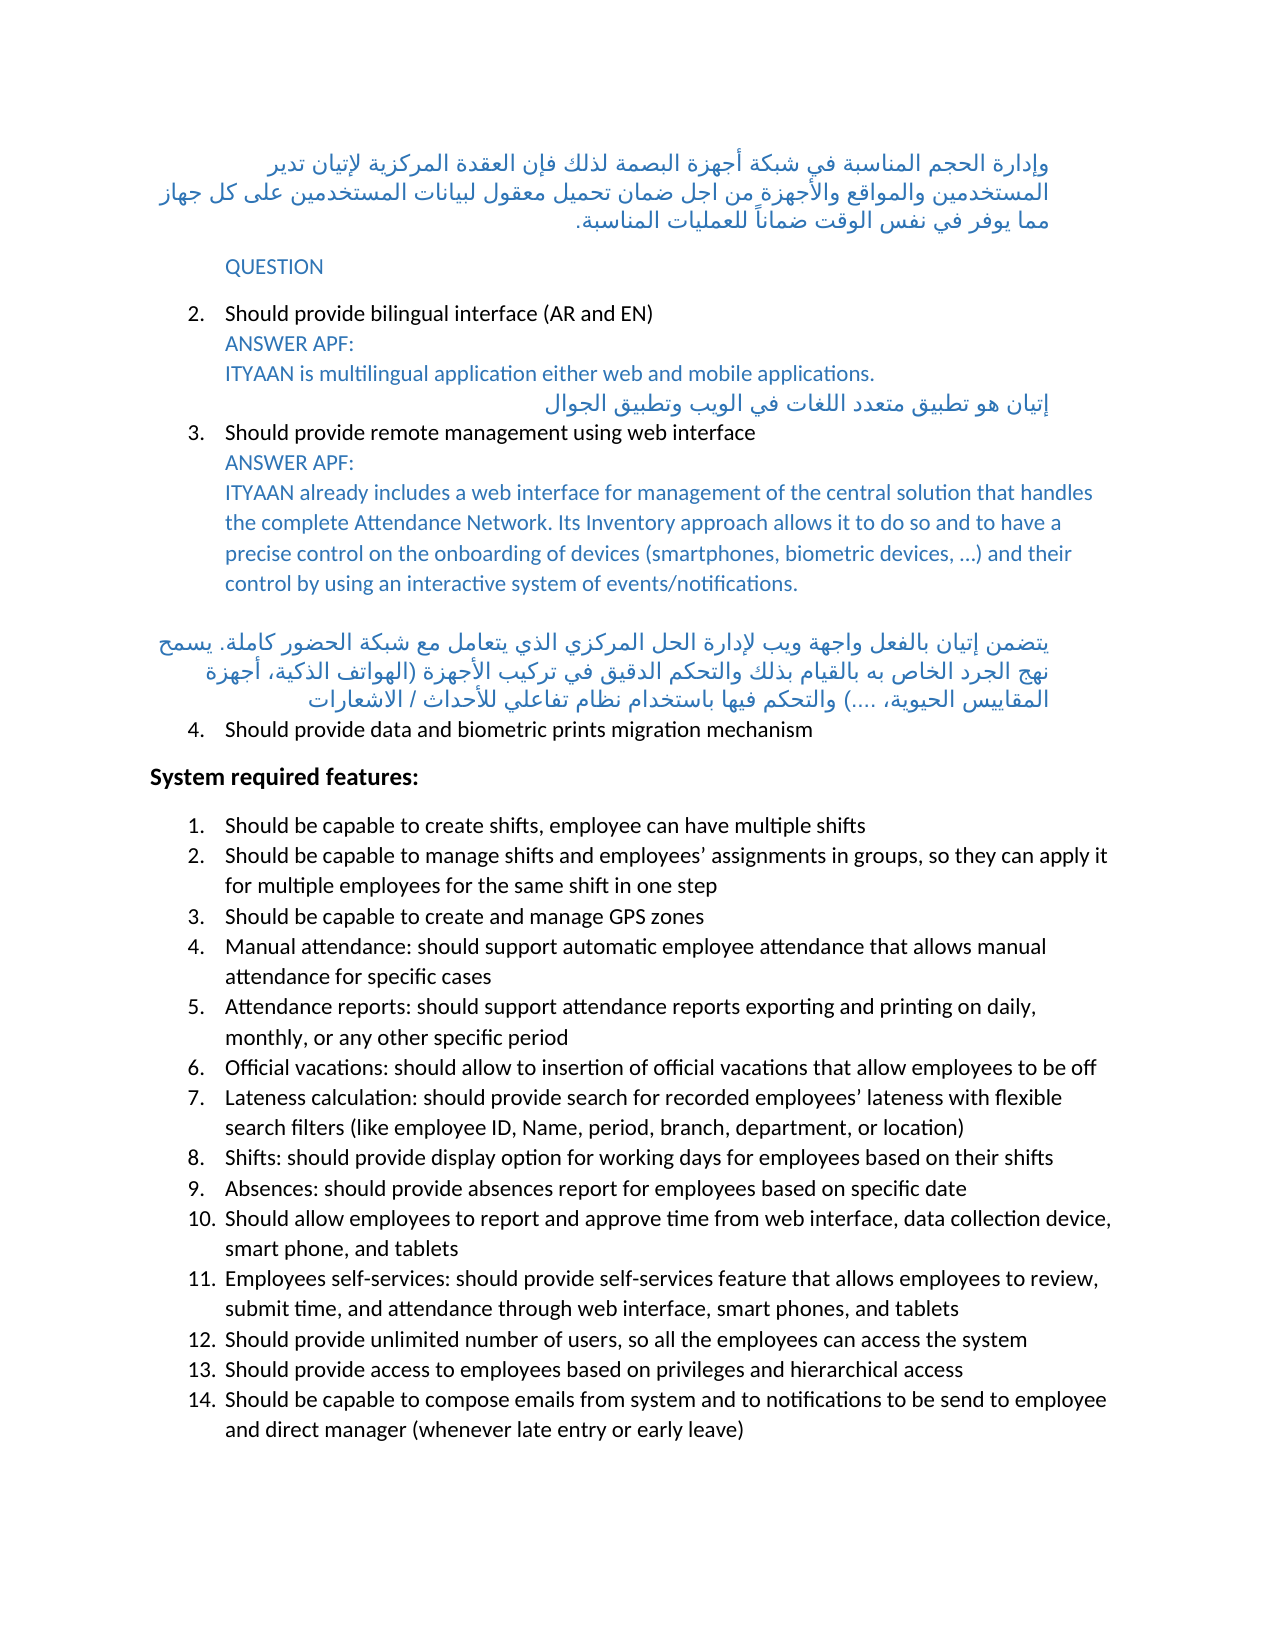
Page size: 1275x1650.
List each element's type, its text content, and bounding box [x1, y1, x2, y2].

list Should provide access to employees based on privileges and hierarchical access [187, 1355, 1125, 1383]
text System required features: [150, 762, 1125, 792]
list Should allow employees to report and approve time from web interface, data collection device, smart phone, and tablets [187, 1204, 1125, 1262]
list ITYAAN already includes a web interface for management of the central solution that handles the complete Attendance Network. Its Inventory approach allows it to do so and to have a precise control on the onboarding of devices (smartphones, biometric devices, …) and their control by using an interactive system of events/notifications. [225, 478, 1125, 597]
list Official vacations: should allow to insertion of official vacations that allow employees to be off [187, 1053, 1125, 1081]
list Should provide data and biometric prints migration mechanism [187, 715, 1125, 743]
list Absences: should provide absences report for employees based on specific date [187, 1174, 1125, 1202]
list Should be capable to create and manage GPS zones [187, 902, 1125, 930]
list Should provide unlimited number of users, so all the employees can access the system [187, 1325, 1125, 1353]
list ANSWER APF: [225, 448, 1125, 476]
list Should be capable to manage shifts and employees’ assignments in groups, so they can apply it for multiple employees for the same shift in one step [187, 841, 1125, 899]
list Should be capable to create shifts, employee can have multiple shifts [187, 811, 1125, 839]
list Attendance reports: should support attendance reports exporting and printing on daily, monthly, or any other specific period [187, 992, 1125, 1051]
list Lateness calculation: should provide search for recorded employees’ lateness with flexible search filters (like employee ID, Name, period, branch, department, or location) [187, 1083, 1125, 1141]
list Should be capable to compose emails from system and to notifications to be send to employee and direct manager (whenever late entry or early leave) [187, 1385, 1125, 1443]
list ANSWER APF: [225, 329, 1125, 357]
list Employees self-services: should provide self-services feature that allows employees to review, submit time, and attendance through web interface, smart phones, and tablets [187, 1264, 1125, 1322]
list ITYAAN is multilingual application either web and mobile applications. [225, 359, 1125, 387]
list Should provide remote management using web interface [187, 418, 1125, 446]
list Manual attendance: should support automatic employee attendance that allows manual attendance for specific cases [187, 932, 1125, 990]
list Shifts: should provide display option for working days for employees based on their shifts [187, 1143, 1125, 1171]
list إتيان هو تطبيق متعدد اللغات في الويب وتطبيق الجوال [150, 389, 1050, 416]
text QUESTION [225, 252, 1125, 280]
list Should provide bilingual interface (AR and EN) [187, 299, 1125, 327]
list يتضمن إتيان بالفعل واجهة ويب لإدارة الحل المركزي الذي يتعامل مع شبكة الحضور كاملة. يسمح نهج الجرد الخاص به بالقيام بذلك والتحكم الدقيق في تركيب الأجهزة (الهواتف الذكية، أجهزة المقاييس الحيوية، ....) والتحكم فيها باستخدام نظام تفاعلي للأحداث / الاشعارات [150, 629, 1050, 713]
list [150, 150, 1050, 233]
